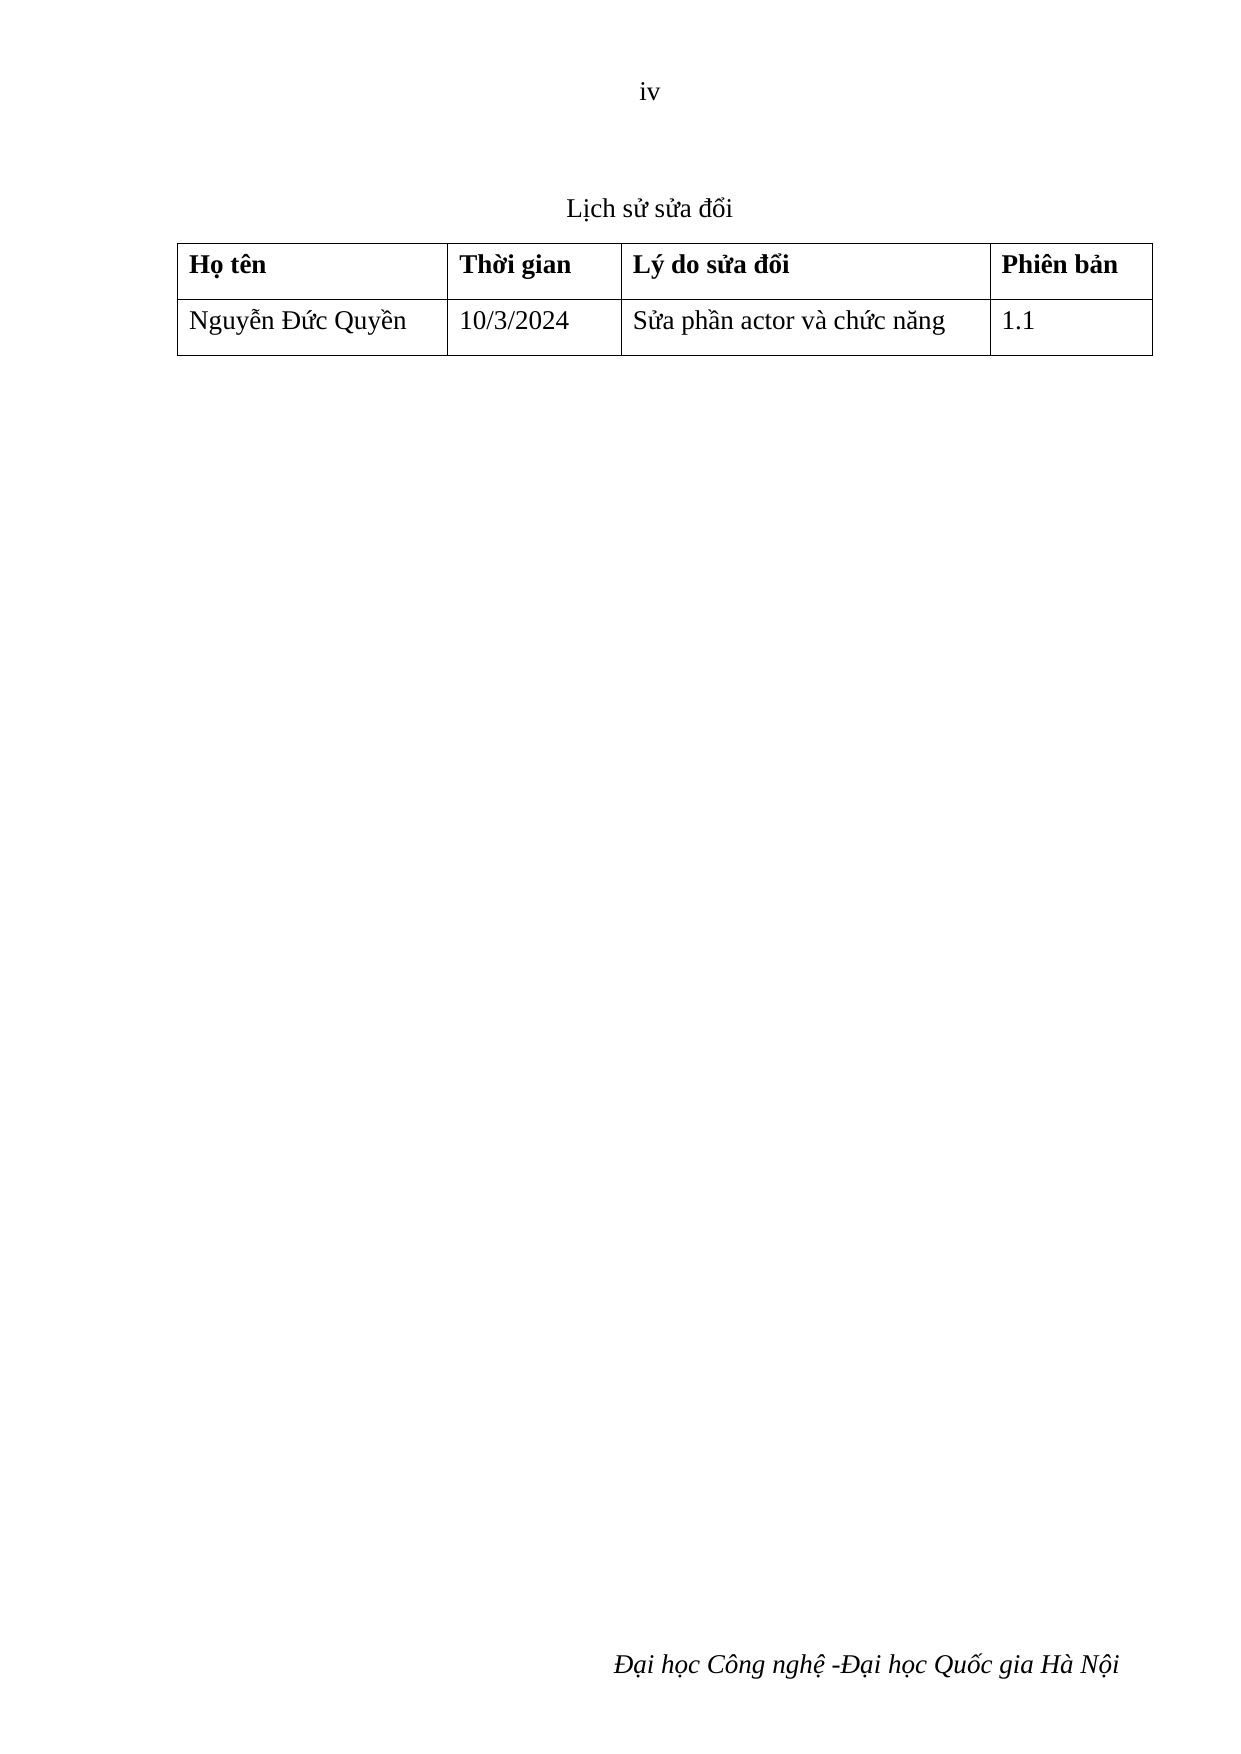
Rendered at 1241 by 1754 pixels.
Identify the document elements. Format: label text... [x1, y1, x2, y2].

table_cell Sửa phần actor và chức năng [622, 300, 990, 354]
table_cell Nguyễn Đức Quyền [178, 300, 447, 354]
table_cell 1.1 [991, 300, 1152, 354]
table_header Lý do sửa đổi [622, 244, 990, 298]
text Lịch sử sửa đổi [177, 192, 1122, 223]
table_cell 10/3/2024 [448, 300, 621, 354]
table_header Phiên bản [991, 244, 1152, 298]
table_header Thời gian [448, 244, 621, 298]
table_header Họ tên [178, 244, 447, 298]
